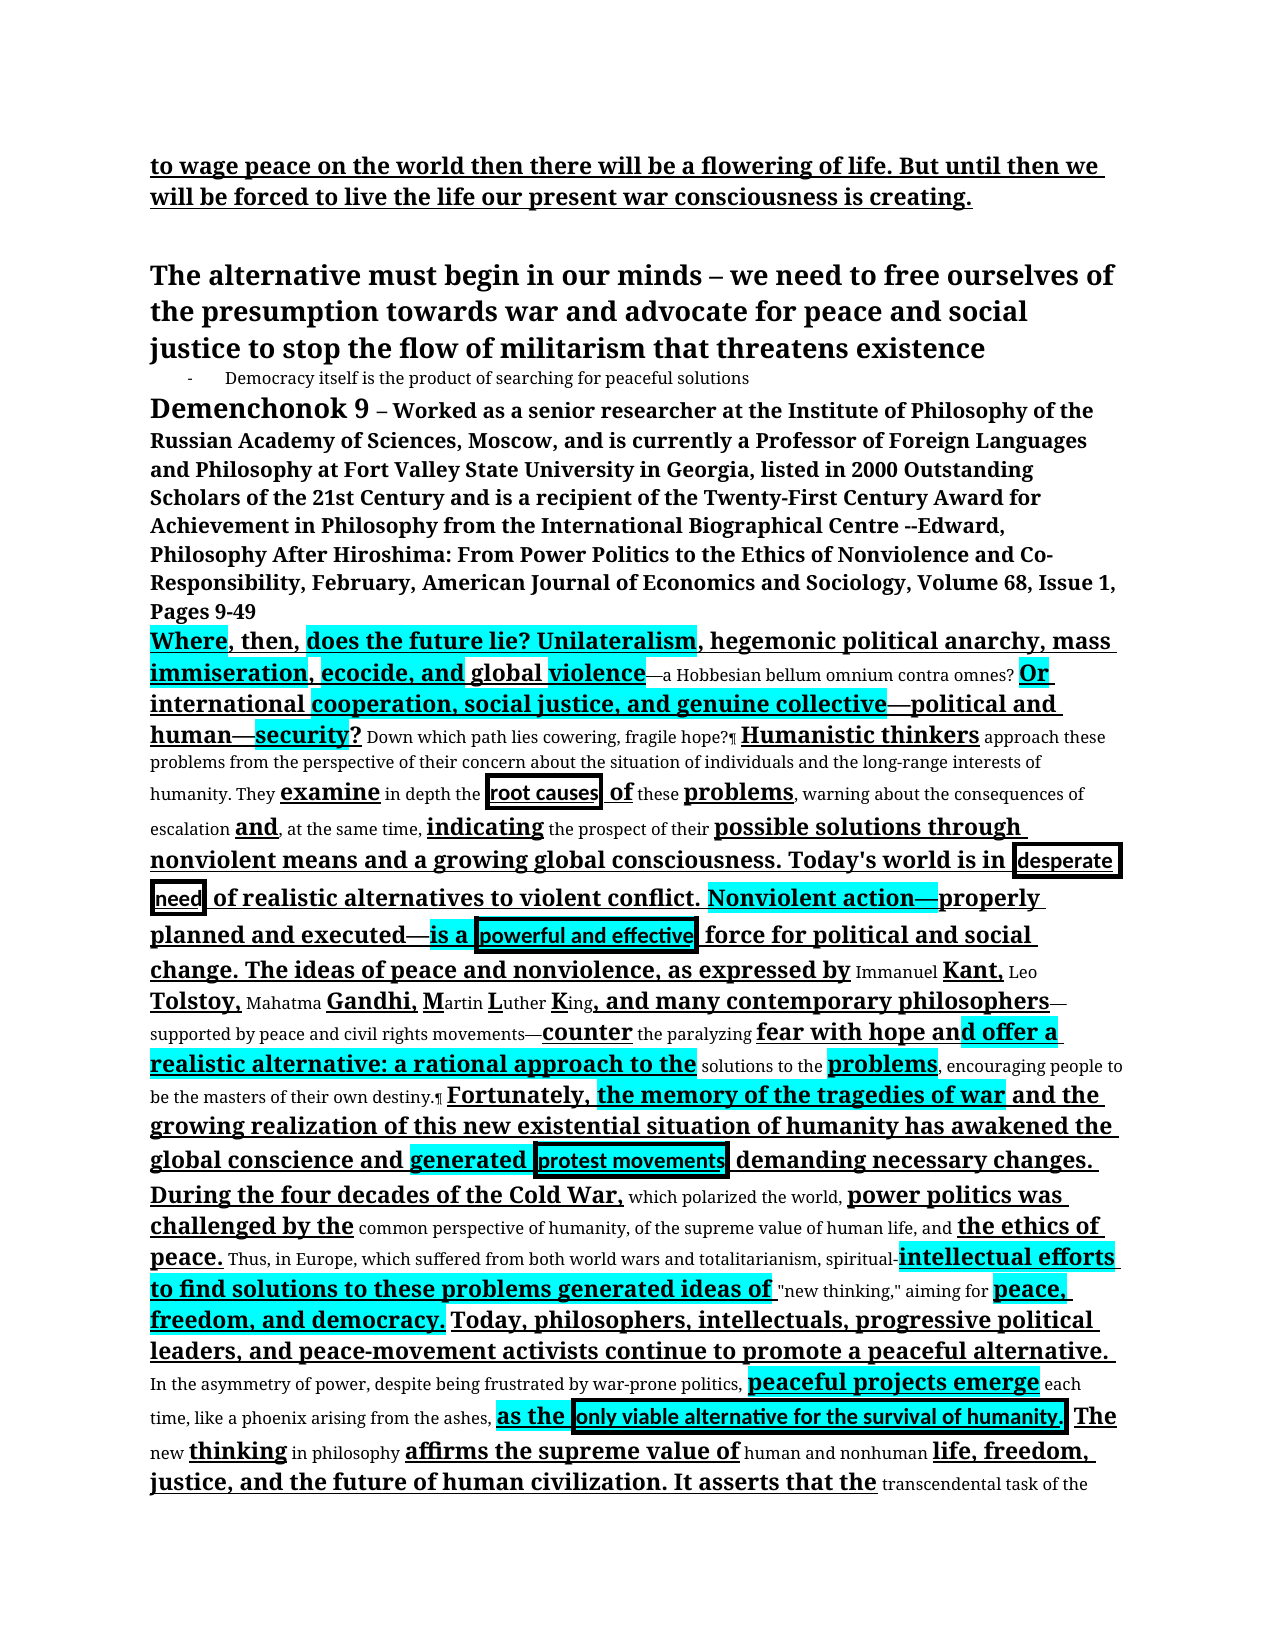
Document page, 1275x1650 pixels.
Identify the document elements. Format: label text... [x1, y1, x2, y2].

text Demenchonok 9 – Worked as a senior researcher at the Institute of Philosophy of the Russian Academy of Sciences, Moscow, and is currently a Professor of Foreign Languages and Philosophy at Fort Valley State University in Georgia, listed in 2000 Outstanding Scholars of the 21st Century and is a recipient of the Twenty-First Century Award for Achievement in Philosophy from the International Biographical Centre --Edward, Philosophy After Hiroshima: From Power Politics to the Ethics of Nonviolence and Co-Responsibility, February, American Journal of Economics and Sociology, Volume 68, Issue 1, Pages 9-49 [150, 389, 1125, 625]
list Democracy itself is the product of searching for peaceful solutions [187, 367, 1125, 389]
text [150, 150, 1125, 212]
text The alternative must begin in our minds – we need to free ourselves of the presumption towards war and advocate for peace and social justice to stop the flow of militarism that threatens existence [150, 256, 1125, 367]
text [150, 625, 1125, 1497]
